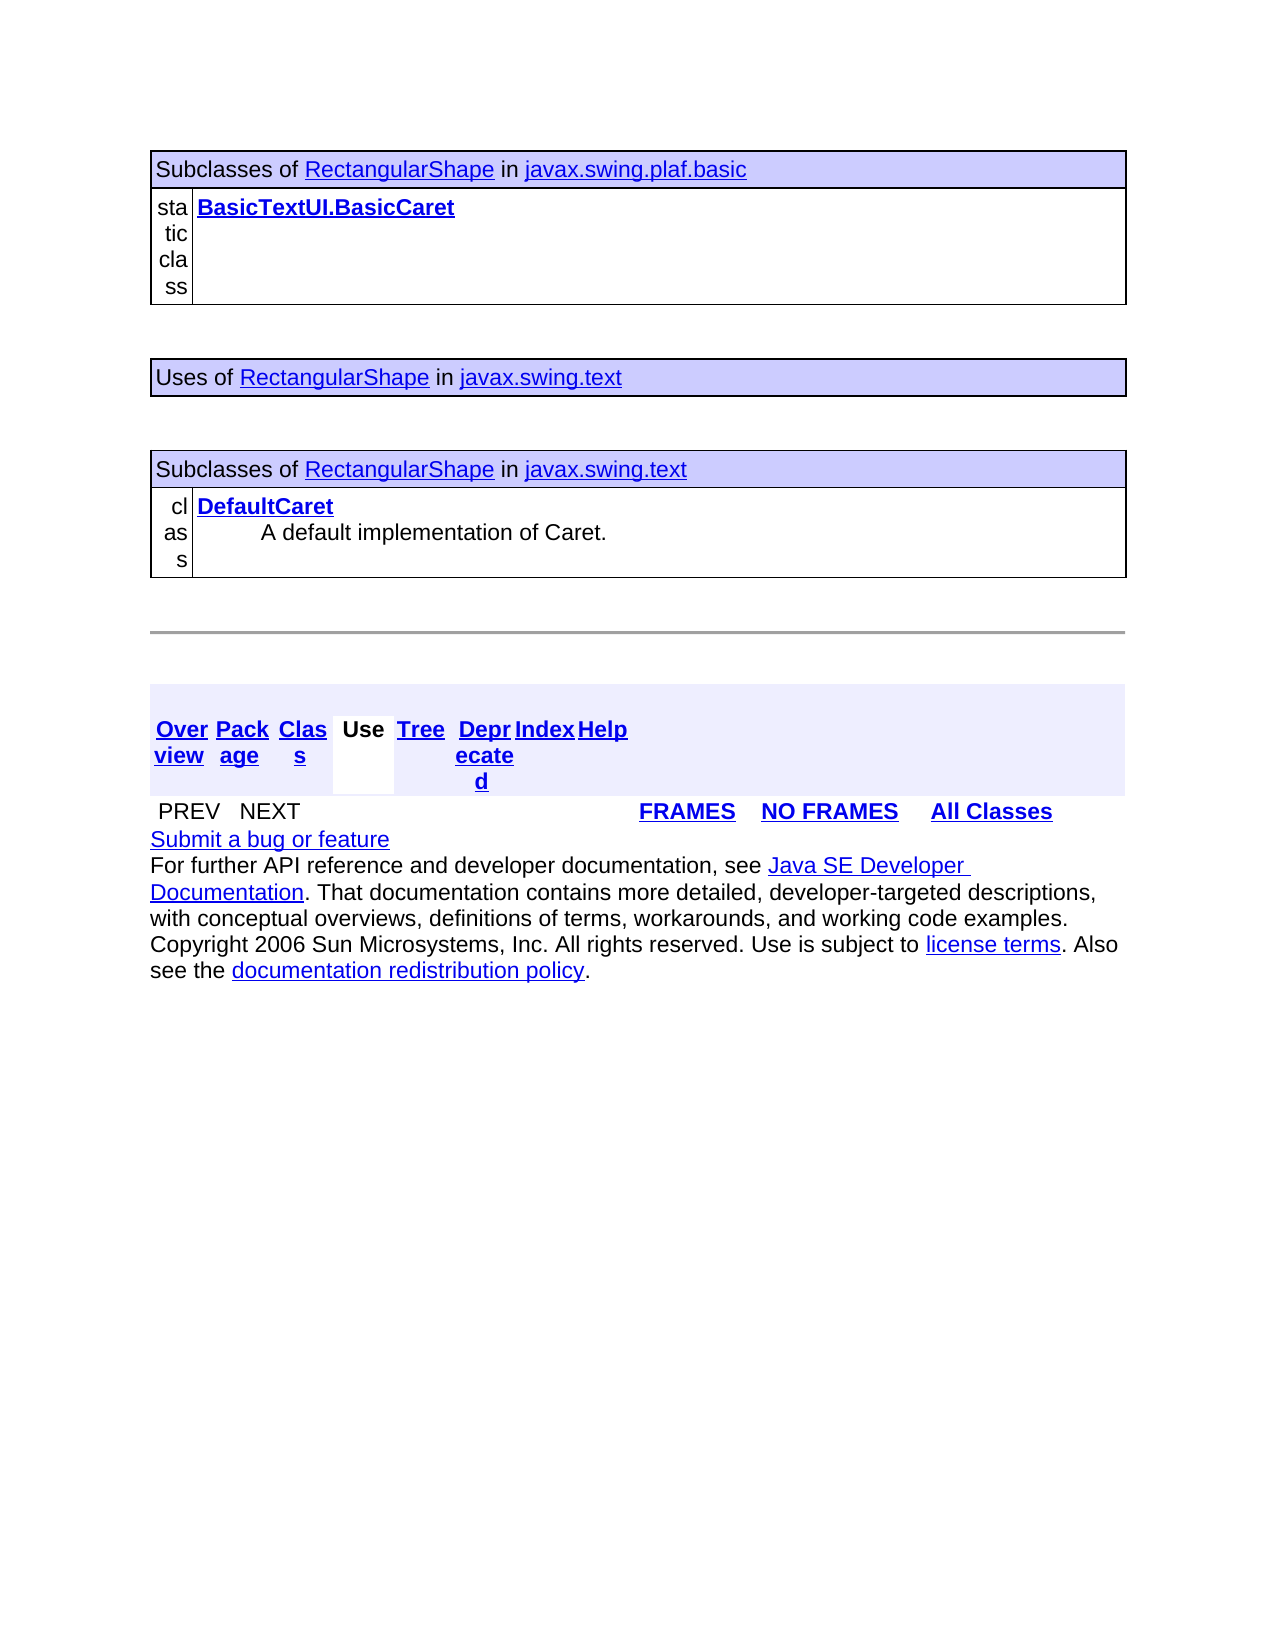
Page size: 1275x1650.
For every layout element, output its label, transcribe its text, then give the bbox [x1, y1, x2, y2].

table_header Subclasses of RectangularShape in javax.swing.text [152, 451, 1125, 487]
text For further API reference and developer documentation, see Java SE Developer Documentation. That documentation contains more detailed, developer-targeted descriptions, with conceptual overviews, definitions of terms, workarounds, and working code examples. [150, 852, 1125, 931]
table_cell class [152, 488, 192, 577]
table_header Uses of RectangularShape in javax.swing.text [152, 360, 1125, 395]
text Submit a bug or feature [150, 826, 1125, 852]
text Copyright 2006 Sun Microsystems, Inc. All rights reserved. Use is subject to license terms. Also see the documentation redistribution policy. [150, 931, 1125, 984]
table_header [150, 684, 1125, 796]
table_cell PREV NEXT [150, 796, 637, 826]
table_cell static class [152, 189, 192, 304]
table_cell FRAMES NO FRAMES All Classes [638, 796, 1125, 826]
table_cell BasicTextUI.BasicCaret [193, 189, 1125, 304]
table_cell DefaultCaret A default implementation of Caret. [193, 488, 1125, 577]
table_header Subclasses of RectangularShape in javax.swing.plaf.basic [152, 152, 1125, 187]
